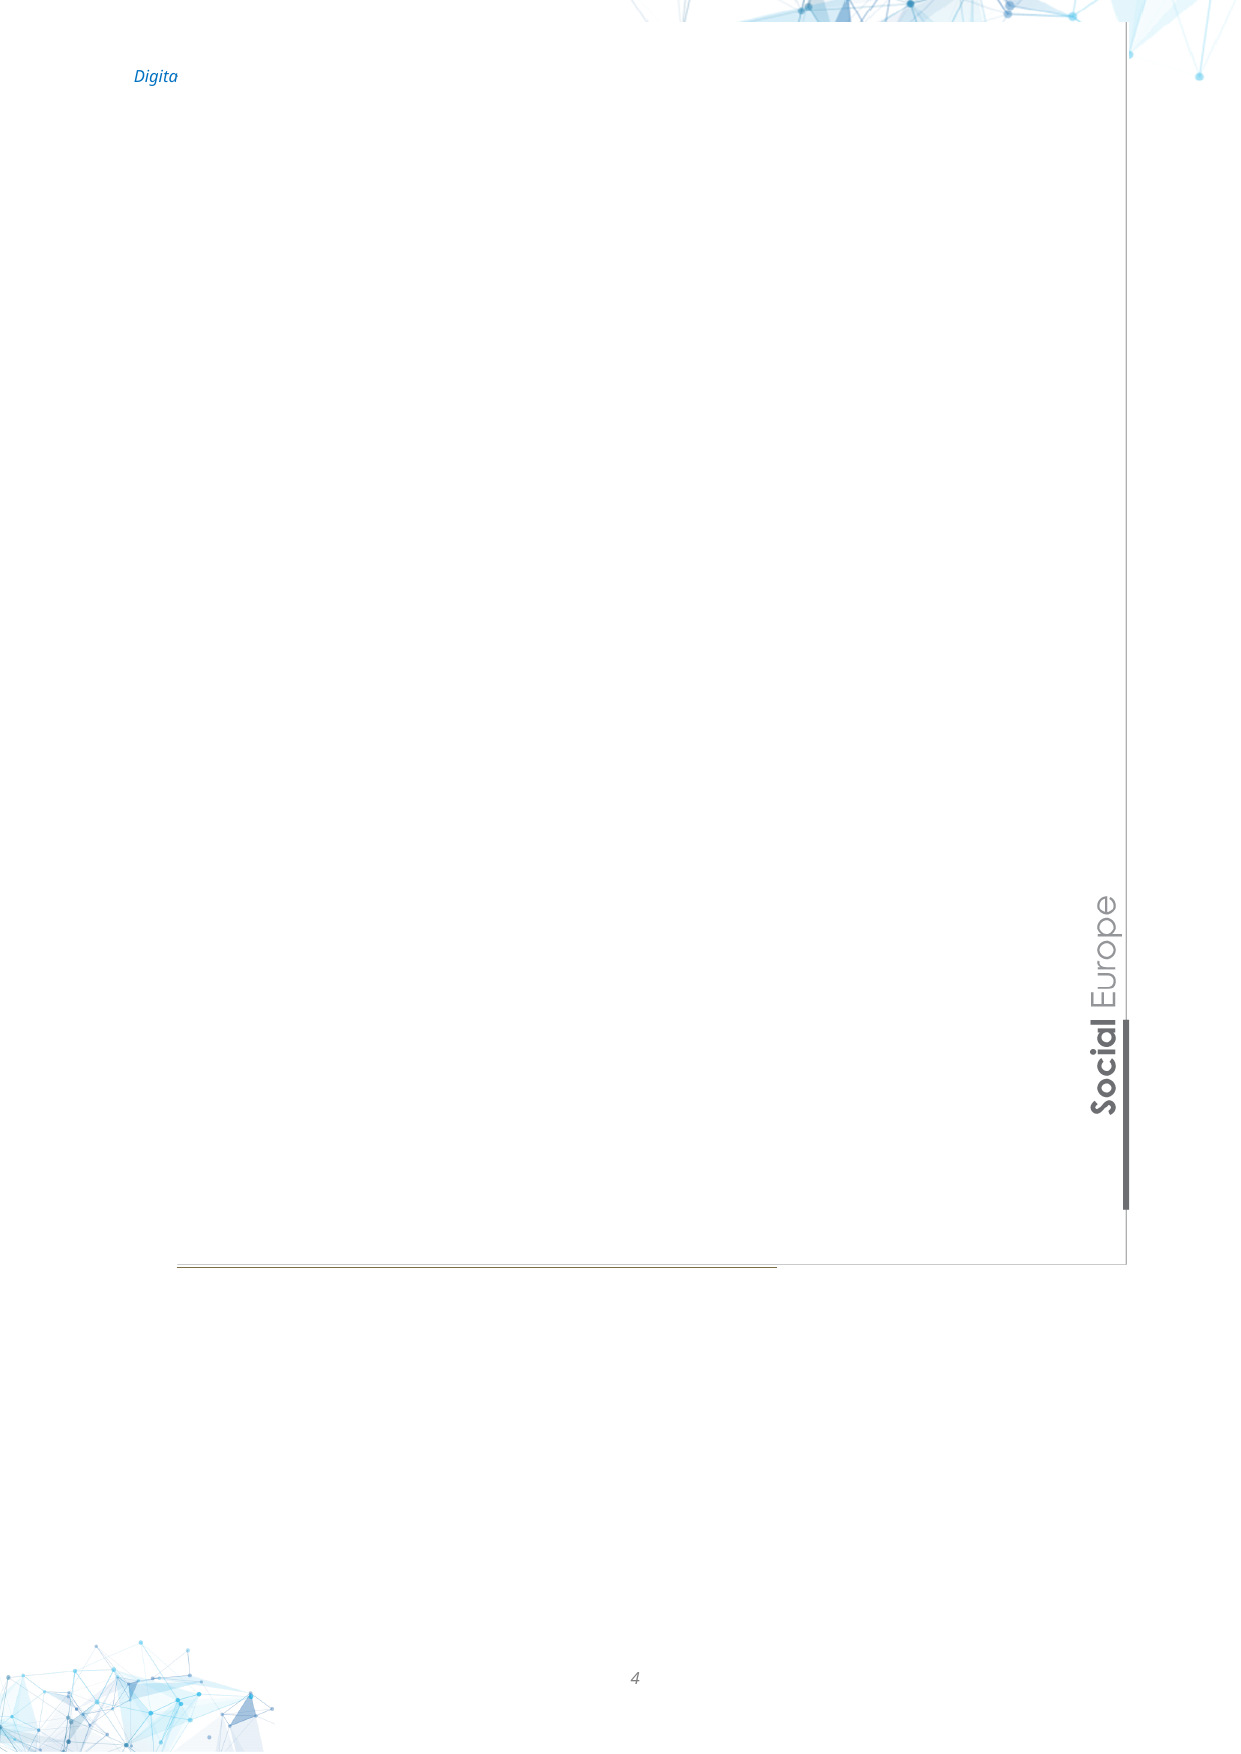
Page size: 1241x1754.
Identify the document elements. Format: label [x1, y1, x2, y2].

picture [177, 22, 1130, 1265]
